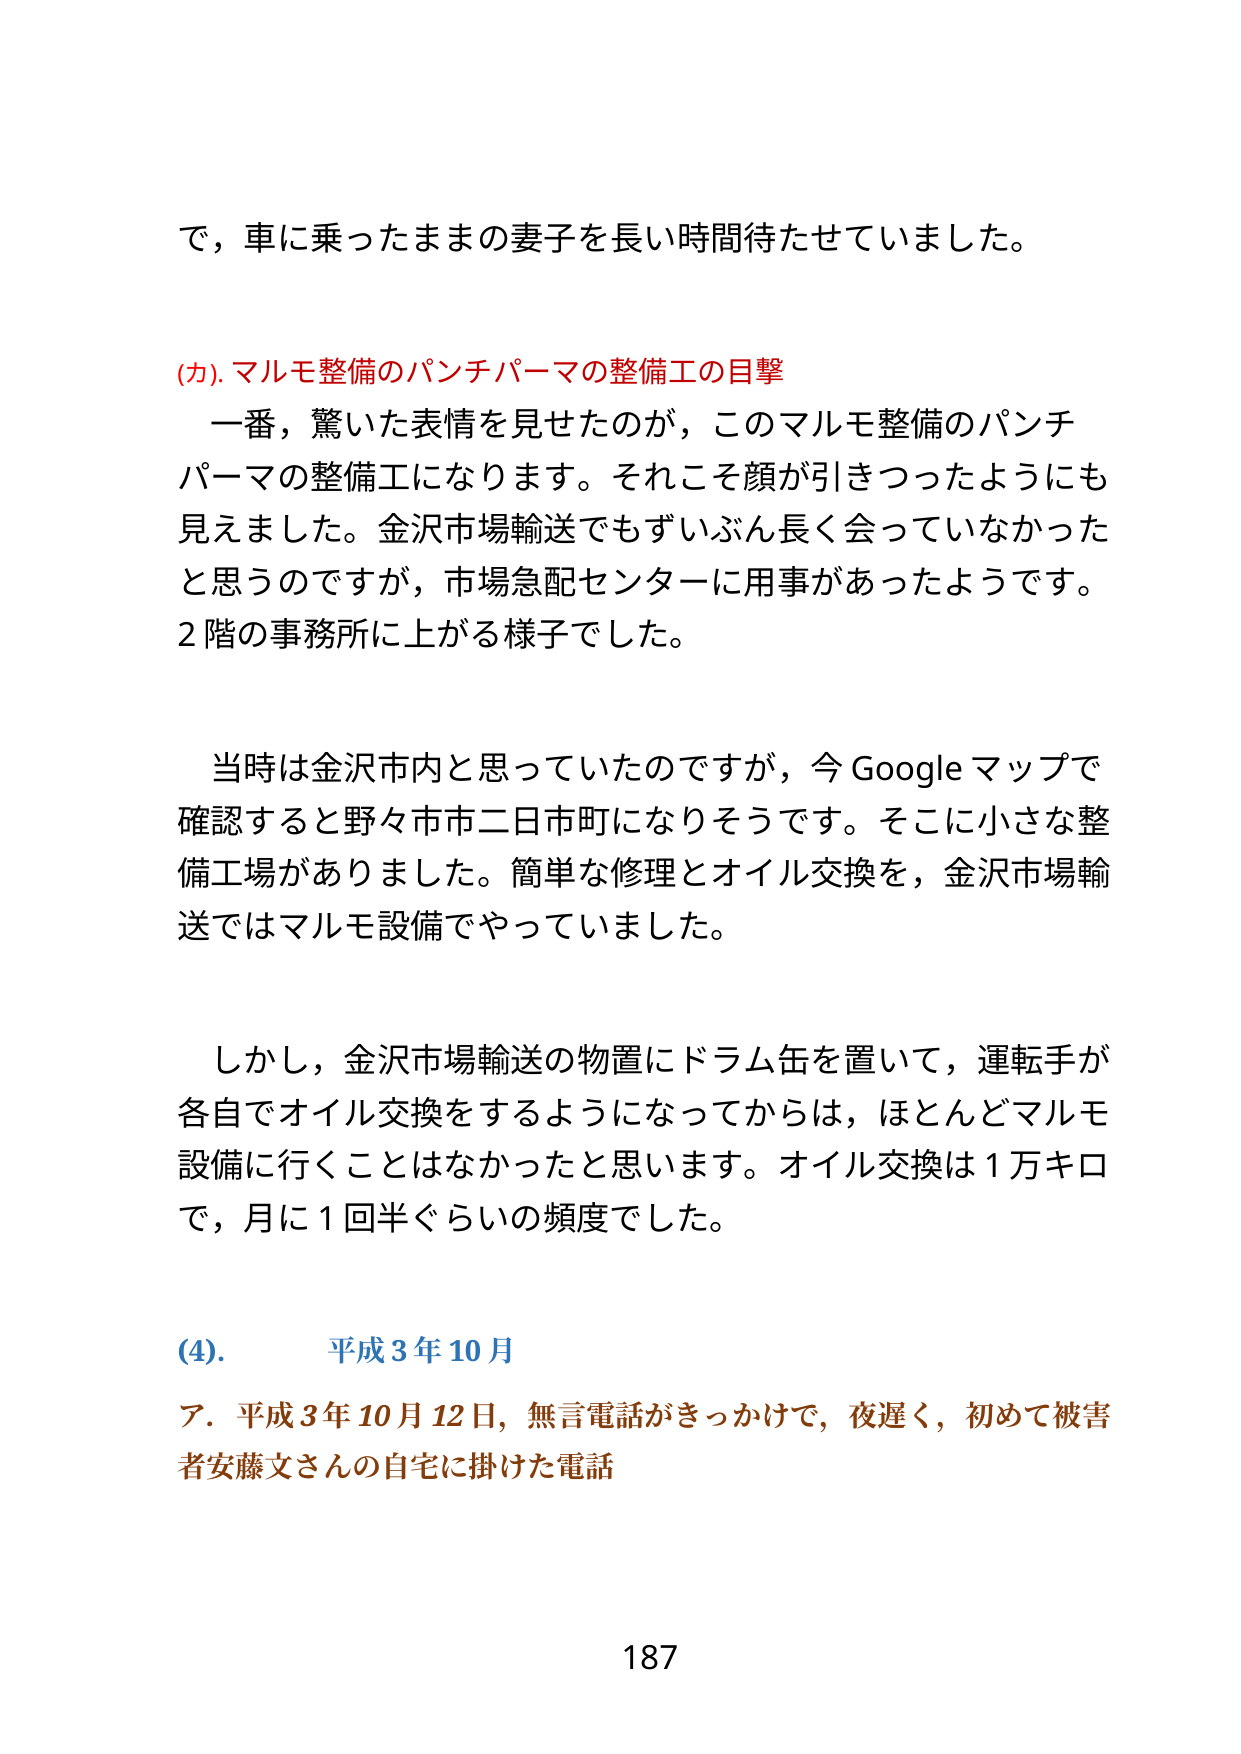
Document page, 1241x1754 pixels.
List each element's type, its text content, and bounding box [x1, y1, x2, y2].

text 当時は金沢市内と思っていたのですが，今Googleマップで確認すると野々市市二日市町になりそうです。そこに小さな整備工場がありました。簡単な修理とオイル交換を，金沢市場輸送ではマルモ設備でやっていました。 [177, 740, 1122, 950]
subtitle 平成3年10月12日，無言電話がきっかけで，夜遅く，初めて被害者安藤文さんの自宅に掛けた電話 [177, 1388, 1122, 1493]
text しかし，金沢市場輸送の物置にドラム缶を置いて，運転手が各自でオイル交換をするようになってからは，ほとんどマルモ設備に行くことはなかったと思います。オイル交換は1万キロで，月に1回半ぐらいの頻度でした。 [177, 1032, 1122, 1242]
subtitle 平成3年10月 [177, 1323, 1122, 1376]
subtitle マルモ整備のパンチパーマの整備工の目撃 [177, 343, 1122, 396]
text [177, 209, 1122, 262]
text 一番，驚いた表情を見せたのが，このマルモ整備のパンチパーマの整備工になります。それこそ顔が引きつったようにも見えました。金沢市場輸送でもずいぶん長く会っていなかったと思うのですが，市場急配センターに用事があったようです。2階の事務所に上がる様子でした。 [177, 396, 1122, 658]
